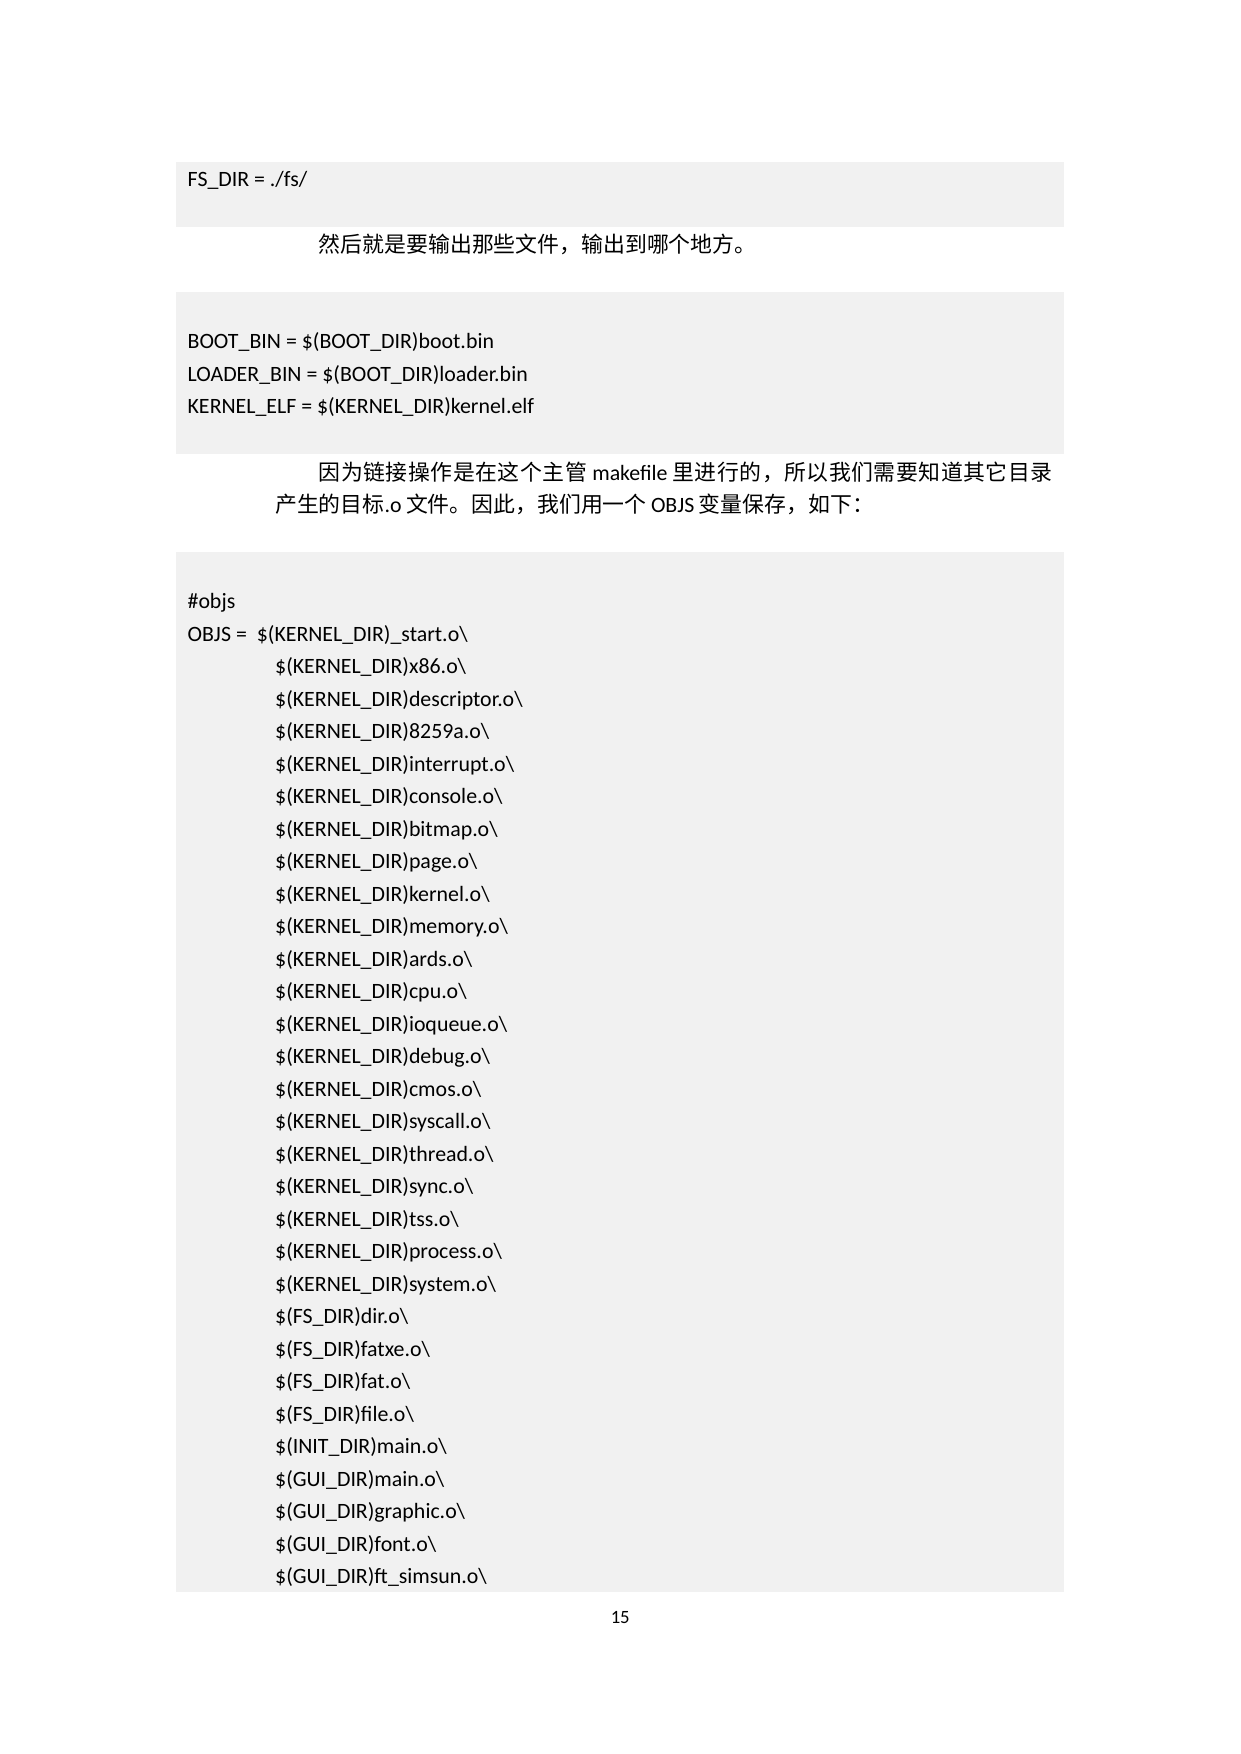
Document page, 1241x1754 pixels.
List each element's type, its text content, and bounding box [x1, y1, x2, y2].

table_header #src dir BOOT_DIR = ./boot/ KERNEL_DIR = ./kernel/ INIT_DIR = ./init/ LIB_DIR = ./lib/ DEVICE_DIR = ./device/ GUI_DIR = ./gui/ FS_DIR = ./fs/ [176, 162, 1064, 227]
text 然后就是要输出那些文件，输出到哪个地方。 [275, 227, 1053, 259]
table_header BOOT_BIN = $(BOOT_DIR)boot.bin LOADER_BIN = $(BOOT_DIR)loader.bin KERNEL_ELF = $(KERNEL_DIR)kernel.elf [176, 292, 1064, 454]
text 因为链接操作是在这个主管makefile里进行的，所以我们需要知道其它目录产生的目标.o文件。因此，我们用一个OBJS变量保存，如下： [275, 454, 1053, 519]
